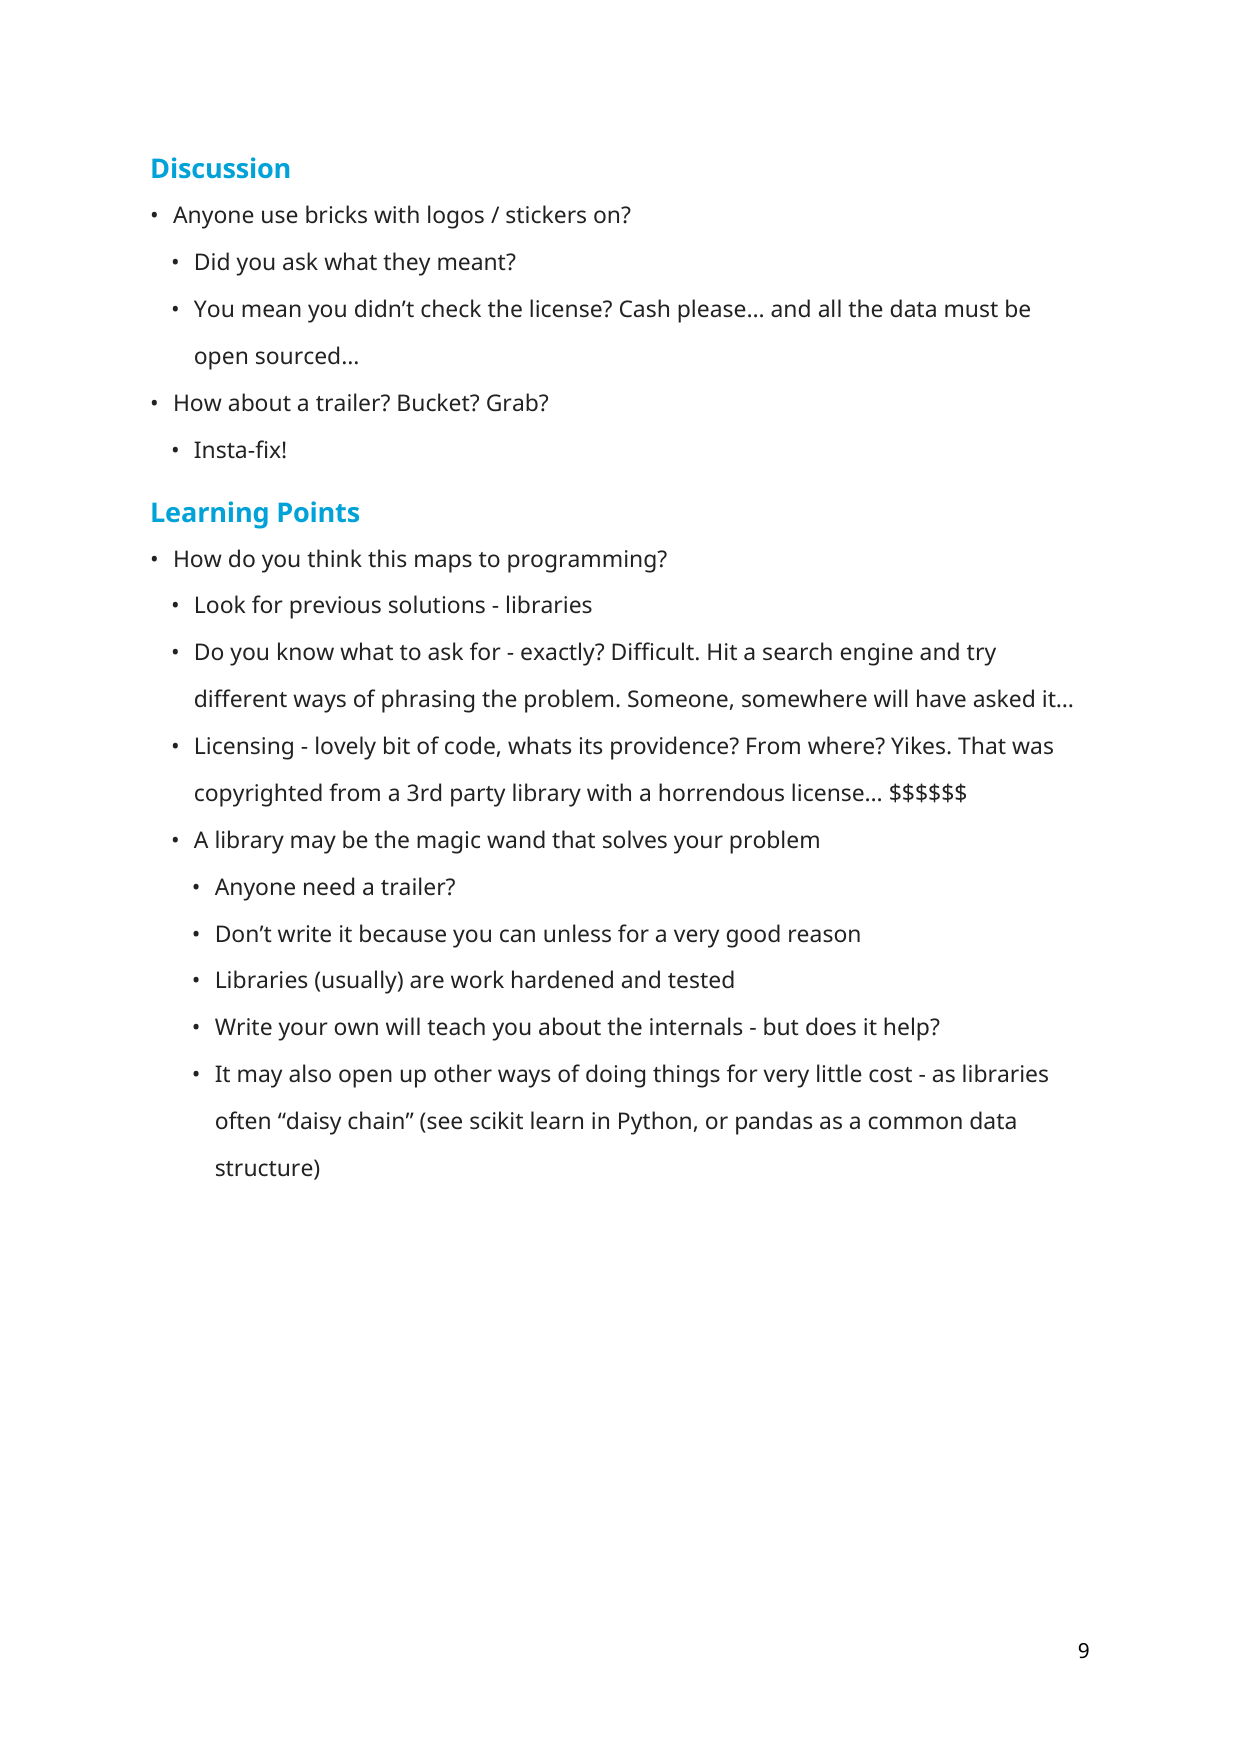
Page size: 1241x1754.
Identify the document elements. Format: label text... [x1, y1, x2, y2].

list Did you ask what they meant? [171, 246, 1090, 277]
subtitle Discussion [150, 150, 1090, 187]
list How do you think this maps to programming? [150, 542, 1090, 574]
list Write your own will teach you about the internals - but does it help? [192, 1011, 1090, 1042]
list Insta-fix! [171, 434, 1090, 465]
list Do you know what to ask for - exactly? Difficult. Hit a search engine and try different ways of phrasing the problem. Someone, somewhere will have asked it… [171, 636, 1090, 714]
list A library may be the magic wand that solves your problem [171, 824, 1090, 855]
list It may also open up other ways of doing things for very little cost - as libraries often “daisy chain” (see scikit learn in Python, or pandas as a common data structure) [192, 1058, 1090, 1183]
list Don’t write it because you can unless for a very good reason [192, 917, 1090, 949]
subtitle Learning Points [150, 493, 1090, 530]
list You mean you didn’t check the license? Cash please… and all the data must be open sourced… [171, 293, 1090, 371]
list Look for previous solutions - libraries [171, 589, 1090, 621]
list Anyone use bricks with logos / stickers on? [150, 199, 1090, 231]
list Licensing - lovely bit of code, whats its providence? From where? Yikes. That was copyrighted from a 3rd party library with a horrendous license… $$$$$$ [171, 730, 1090, 808]
list Anyone need a trailer? [192, 871, 1090, 902]
list Libraries (usually) are work hardened and tested [192, 964, 1090, 996]
list How about a trailer? Bucket? Grab? [150, 387, 1090, 418]
